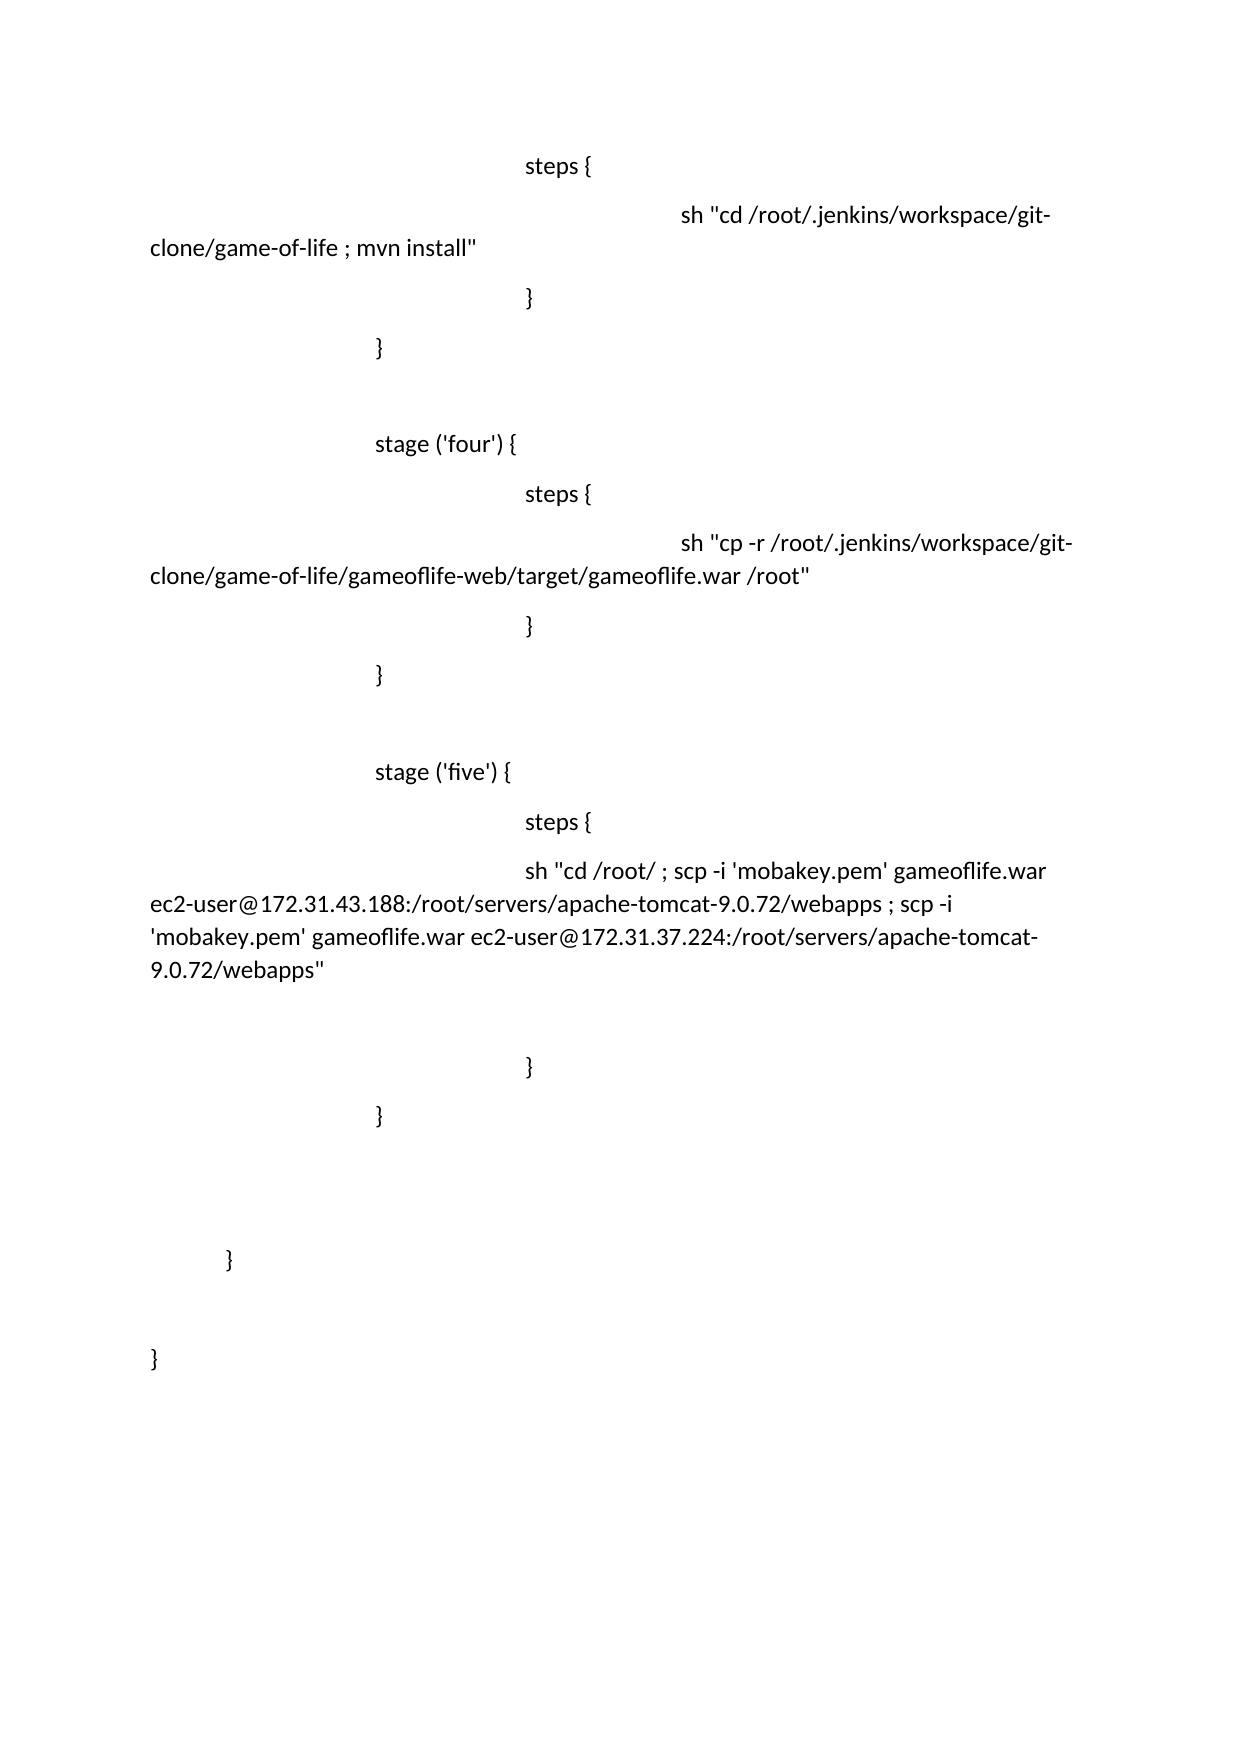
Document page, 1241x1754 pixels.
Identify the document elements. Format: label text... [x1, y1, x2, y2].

text stage ('five') { [150, 756, 1090, 787]
text steps { [150, 478, 1090, 508]
text steps { [150, 150, 1090, 181]
text sh "cd /root/.jenkins/workspace/git-clone/game-of-life ; mvn install" [150, 199, 1090, 263]
text } [150, 1100, 1090, 1131]
text } [150, 1244, 1090, 1275]
text } [150, 1051, 1090, 1081]
text } [150, 1343, 1090, 1374]
text sh "cd /root/ ; scp -i 'mobakey.pem' gameoflife.war ec2-user@172.31.43.188:/root/servers/apache-tomcat-9.0.72/webapps ; scp -i 'mobakey.pem' gameoflife.war ec2-user@172.31.37.224:/root/servers/apache-tomcat-9.0.72/webapps" [150, 855, 1090, 985]
text } [150, 659, 1090, 690]
text stage ('four') { [150, 428, 1090, 459]
text } [150, 282, 1090, 313]
text } [150, 332, 1090, 362]
text sh "cp -r /root/.jenkins/workspace/git-clone/game-of-life/gameoflife-web/target/gameoflife.war /root" [150, 527, 1090, 591]
text steps { [150, 806, 1090, 836]
text } [150, 610, 1090, 641]
